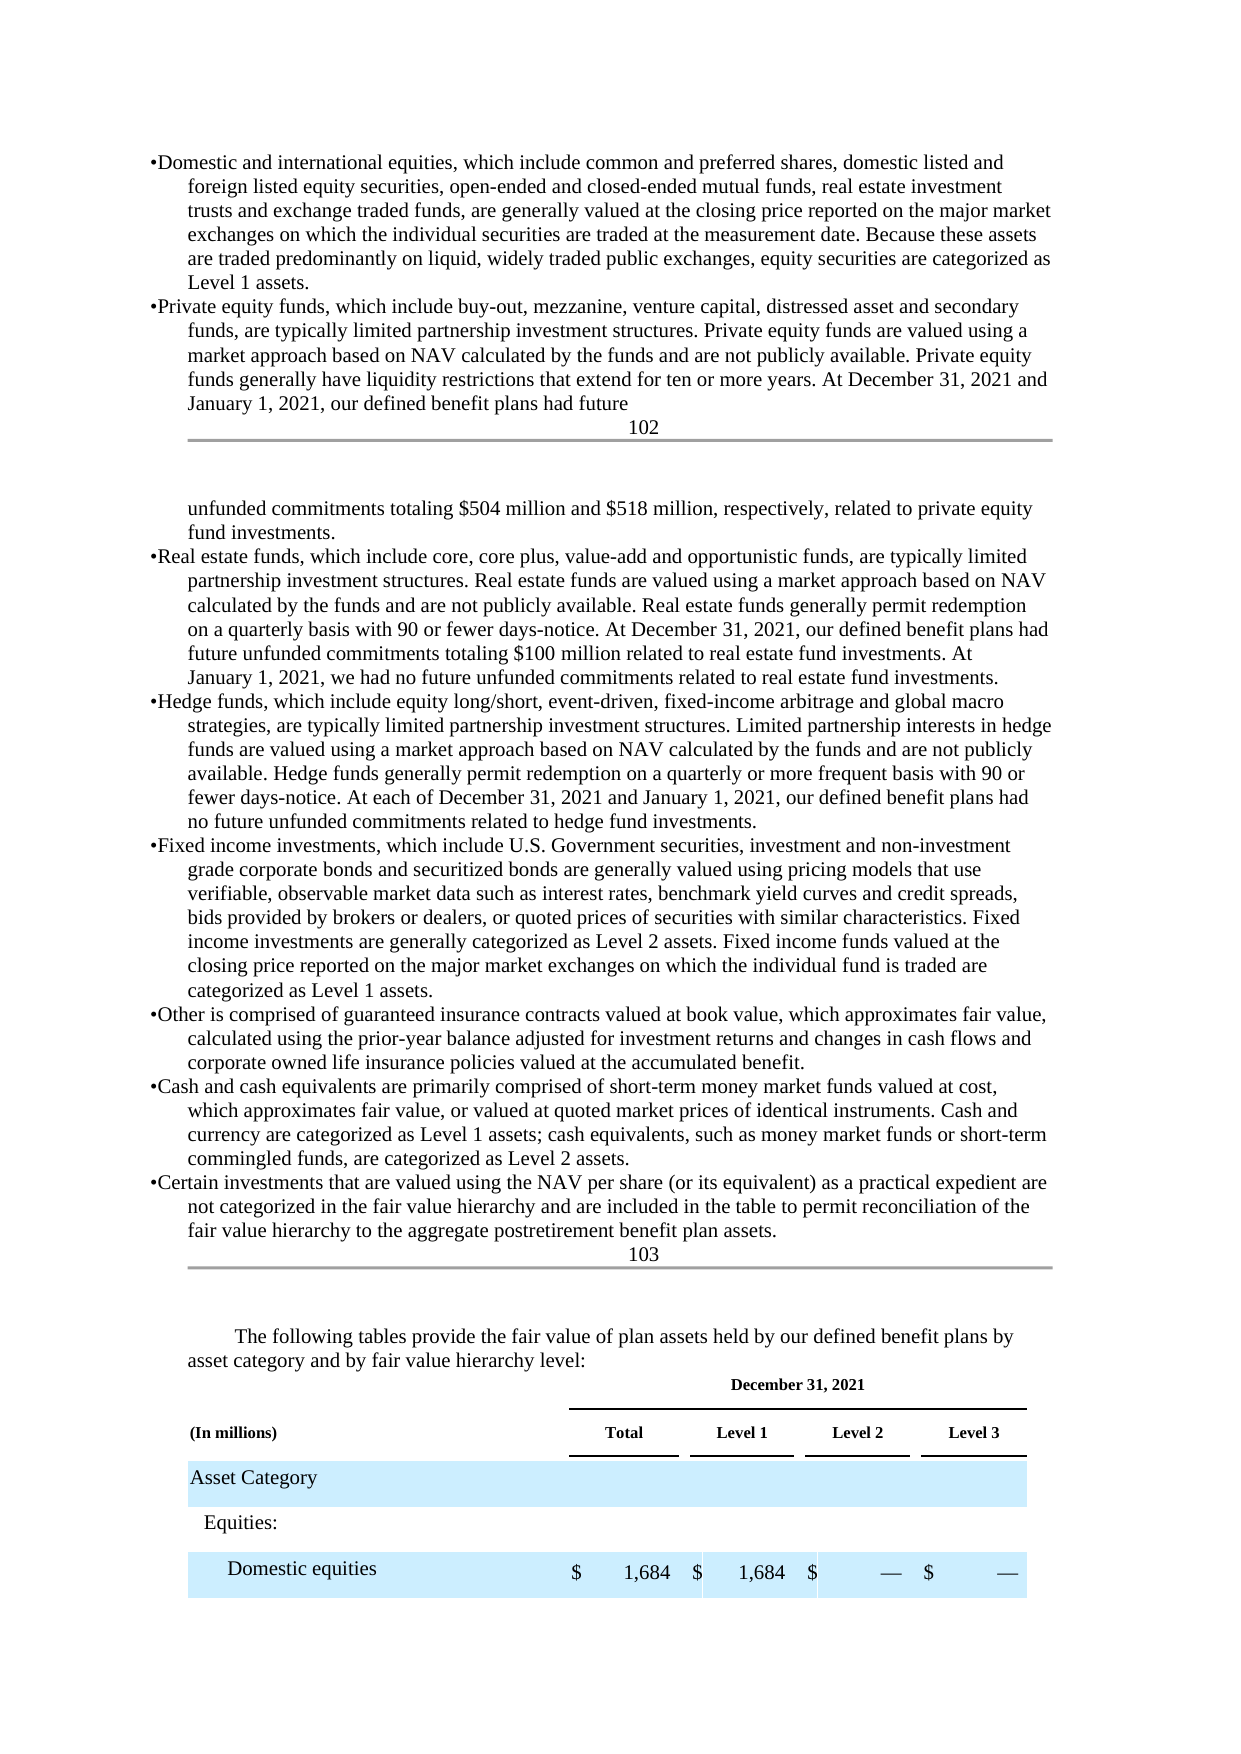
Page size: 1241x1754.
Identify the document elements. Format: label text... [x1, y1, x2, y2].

text unfunded commitments totaling $504 million and $518 million, respectively, related to private equity fund investments. [187, 496, 1053, 544]
text •Cash and cash equivalents are primarily comprised of short-term money market funds valued at cost, which approximates fair value, or valued at quoted market prices of identical instruments. Cash and currency are categorized as Level 1 assets; cash equivalents, such as money market funds or short-term commingled funds, are categorized as Level 2 assets. [150, 1074, 1053, 1170]
text 103 [187, 1242, 1053, 1266]
text •Private equity funds, which include buy-out, mezzanine, venture capital, distressed asset and secondary funds, are typically limited partnership investment structures. Private equity funds are valued using a market approach based on NAV calculated by the funds and are not publicly available. Private equity funds generally have liquidity restrictions that extend for ten or more years. At December 31, 2021 and January 1, 2021, our defined benefit plans had future [150, 294, 1053, 415]
text The following tables provide the fair value of plan assets held by our defined benefit plans by asset category and by fair value hierarchy level: [187, 1324, 1053, 1372]
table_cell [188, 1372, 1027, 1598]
text •Fixed income investments, which include U.S. Government securities, investment and non-investment grade corporate bonds and securitized bonds are generally valued using pricing models that use verifiable, observable market data such as interest rates, benchmark yield curves and credit spreads, bids provided by brokers or dealers, or quoted prices of securities with similar characteristics. Fixed income investments are generally categorized as Level 2 assets. Fixed income funds valued at the closing price reported on the major market exchanges on which the individual fund is traded are categorized as Level 1 assets. [150, 833, 1053, 1002]
text •Certain investments that are valued using the NAV per share (or its equivalent) as a practical expedient are not categorized in the fair value hierarchy and are included in the table to permit reconciliation of the fair value hierarchy to the aggregate postretirement benefit plan assets. [150, 1170, 1053, 1242]
text •Real estate funds, which include core, core plus, value-add and opportunistic funds, are typically limited partnership investment structures. Real estate funds are valued using a market approach based on NAV calculated by the funds and are not publicly available. Real estate funds generally permit redemption on a quarterly basis with 90 or fewer days-notice. At December 31, 2021, our defined benefit plans had future unfunded commitments totaling $100 million related to real estate fund investments. At January 1, 2021, we had no future unfunded commitments related to real estate fund investments. [150, 544, 1053, 689]
text 102 [187, 415, 1053, 438]
text •Other is comprised of guaranteed insurance contracts valued at book value, which approximates fair value, calculated using the prior-year balance adjusted for investment returns and changes in cash flows and corporate owned life insurance policies valued at the accumulated benefit. [150, 1002, 1053, 1074]
text •Hedge funds, which include equity long/short, event-driven, fixed-income arbitrage and global macro strategies, are typically limited partnership investment structures. Limited partnership interests in hedge funds are valued using a market approach based on NAV calculated by the funds and are not publicly available. Hedge funds generally permit redemption on a quarterly or more frequent basis with 90 or fewer days-notice. At each of December 31, 2021 and January 1, 2021, our defined benefit plans had no future unfunded commitments related to hedge fund investments. [150, 689, 1053, 833]
text •Domestic and international equities, which include common and preferred shares, domestic listed and foreign listed equity securities, open-ended and closed-ended mutual funds, real estate investment trusts and exchange traded funds, are generally valued at the closing price reported on the major market exchanges on which the individual securities are traded at the measurement date. Because these assets are traded predominantly on liquid, widely traded public exchanges, equity securities are categorized as Level 1 assets. [150, 150, 1053, 294]
